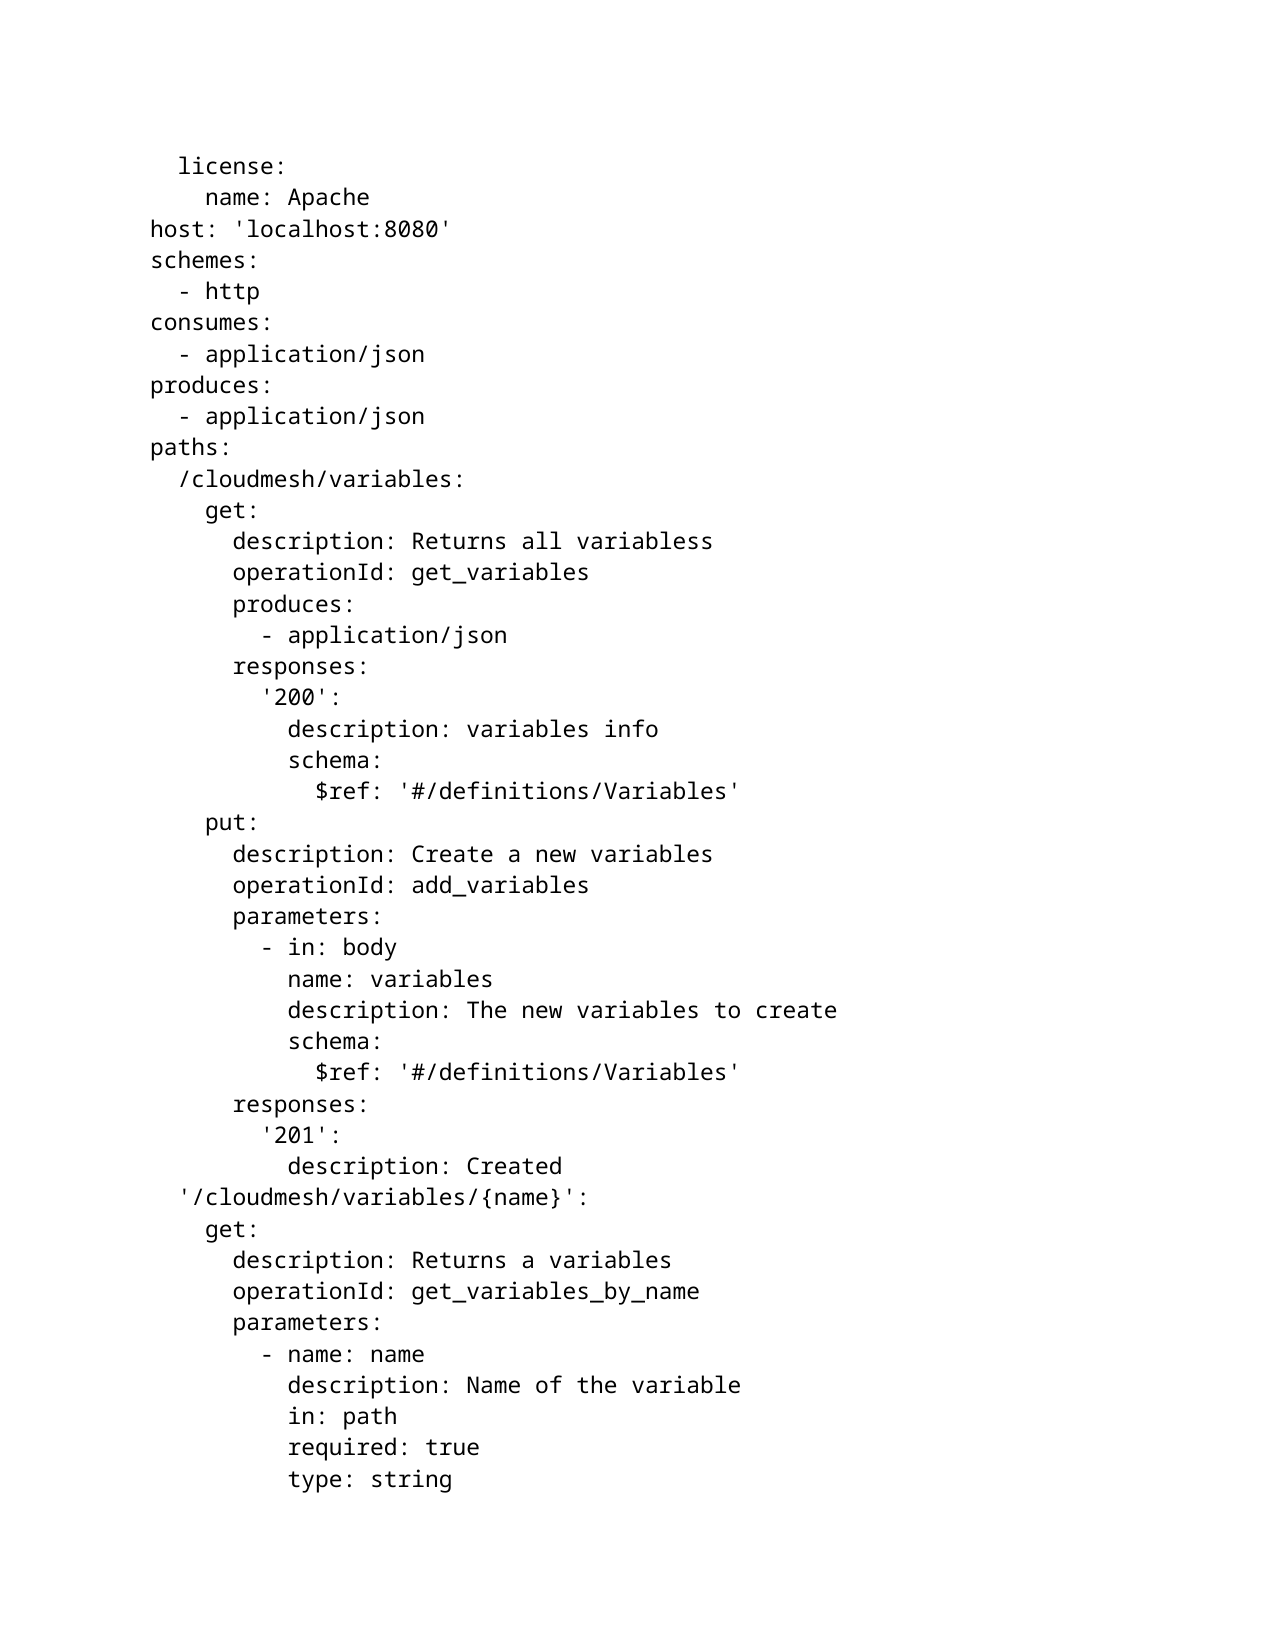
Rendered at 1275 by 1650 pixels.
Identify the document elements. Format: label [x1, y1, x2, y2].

text [150, 150, 1125, 1494]
